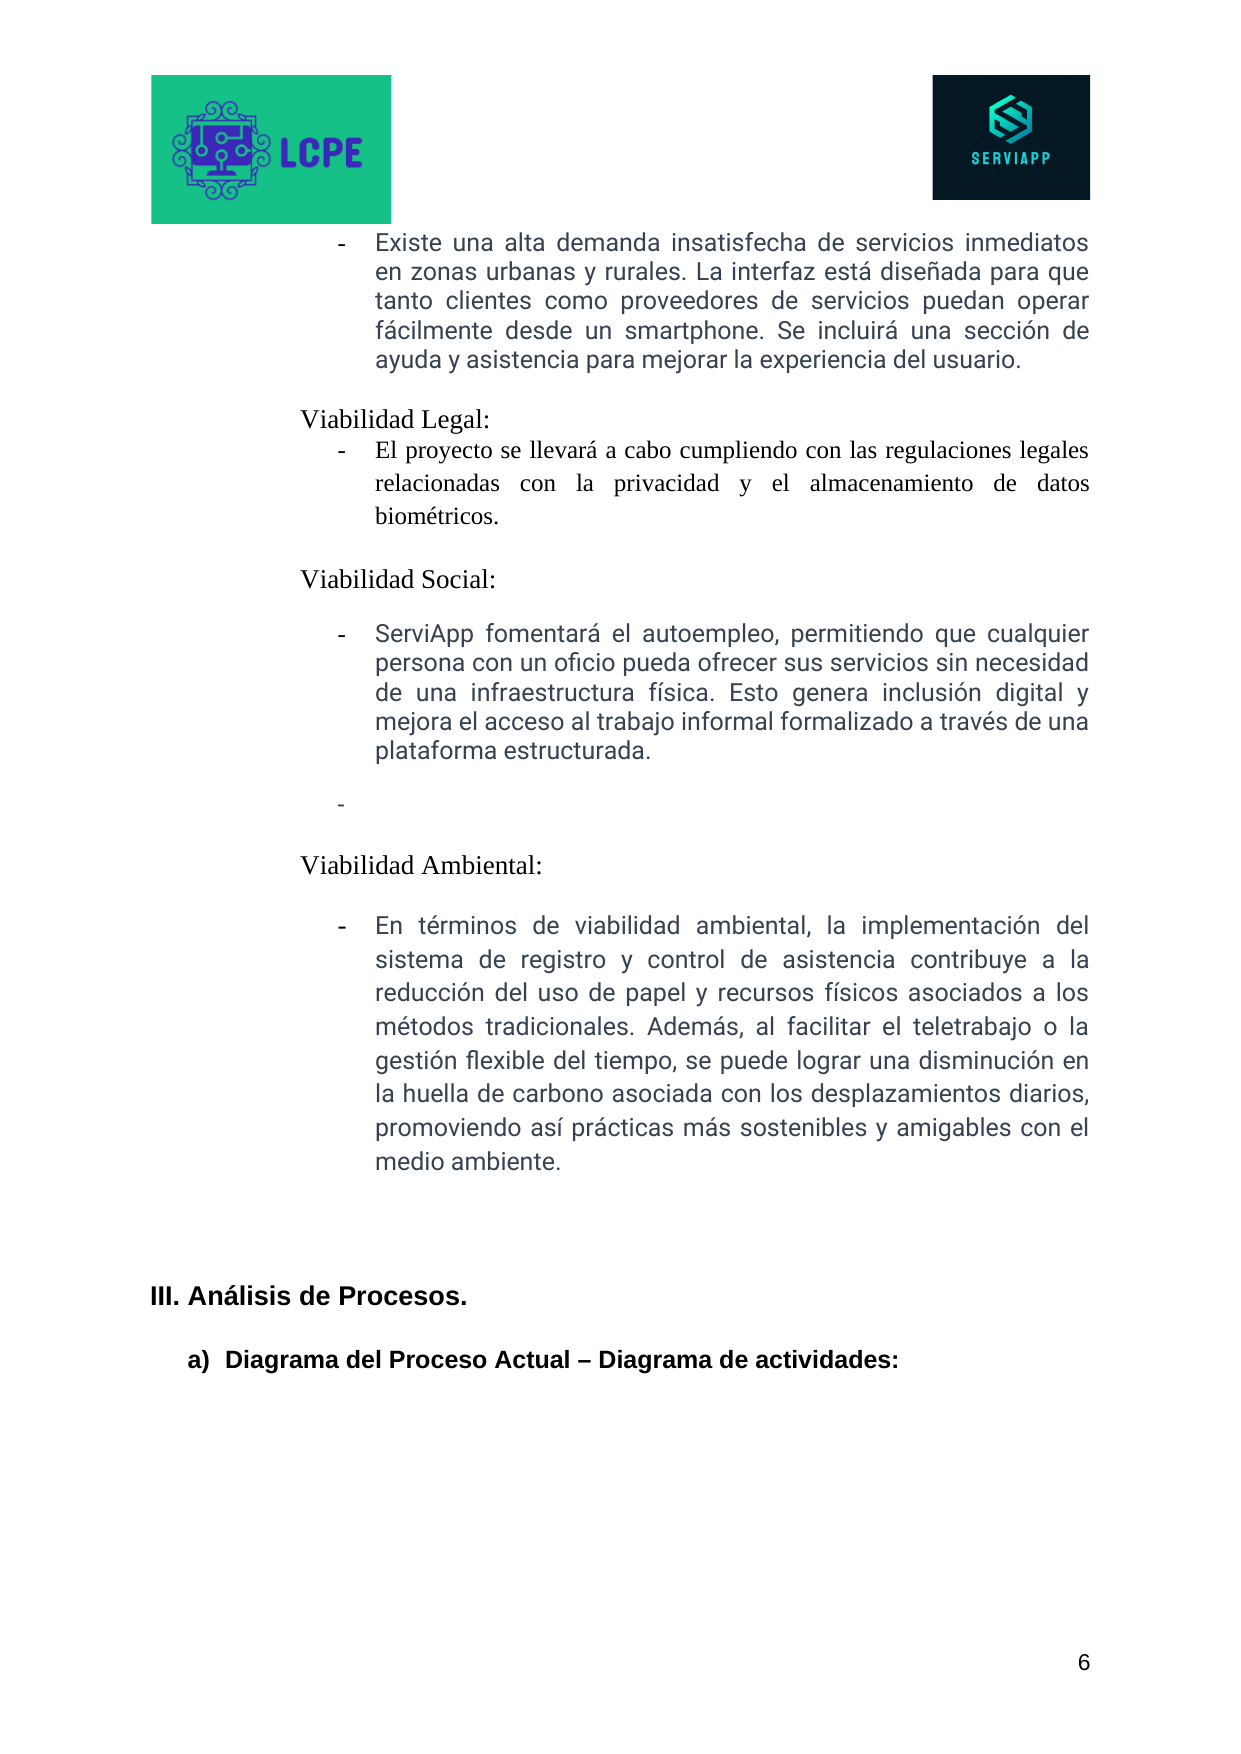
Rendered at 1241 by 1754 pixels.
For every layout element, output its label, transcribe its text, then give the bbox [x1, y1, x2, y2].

text Viabilidad Legal: [225, 403, 1090, 435]
picture [932, 75, 1091, 200]
list El proyecto se llevará a cabo cumpliendo con las regulaciones legales relacionadas con la privacidad y el almacenamiento de datos biométricos. [337, 435, 1090, 529]
text Viabilidad Social: [300, 563, 1090, 594]
text Viabilidad Ambiental: [225, 849, 1090, 880]
list Diagrama del Proceso Actual – Diagrama de actividades: [187, 1345, 1090, 1374]
picture [151, 75, 392, 224]
text III. Análisis de Procesos. [150, 1280, 1090, 1311]
list Existe una alta demanda insatisfecha de servicios inmediatos en zonas urbanas y rurales. La interfaz está diseñada para que tanto clientes como proveedores de servicios puedan operar fácilmente desde un smartphone. Se incluirá una sección de ayuda y asistencia para mejorar la experiencia del usuario. [337, 228, 1090, 374]
list En términos de viabilidad ambiental, la implementación del sistema de registro y control de asistencia contribuye a la reducción del uso de papel y recursos físicos asociados a los métodos tradicionales. Además, al facilitar el teletrabajo o la gestión flexible del tiempo, se puede lograr una disminución en la huella de carbono asociada con los desplazamientos diarios, promoviendo así prácticas más sostenibles y amigables con el medio ambiente. [337, 909, 1090, 1176]
list ServiApp fomentará el autoempleo, permitiendo que cualquier persona con un oficio pueda ofrecer sus servicios sin necesidad de una infraestructura física. Esto genera inclusión digital y mejora el acceso al trabajo informal formalizado a través de una plataforma estructurada. [337, 619, 1090, 766]
